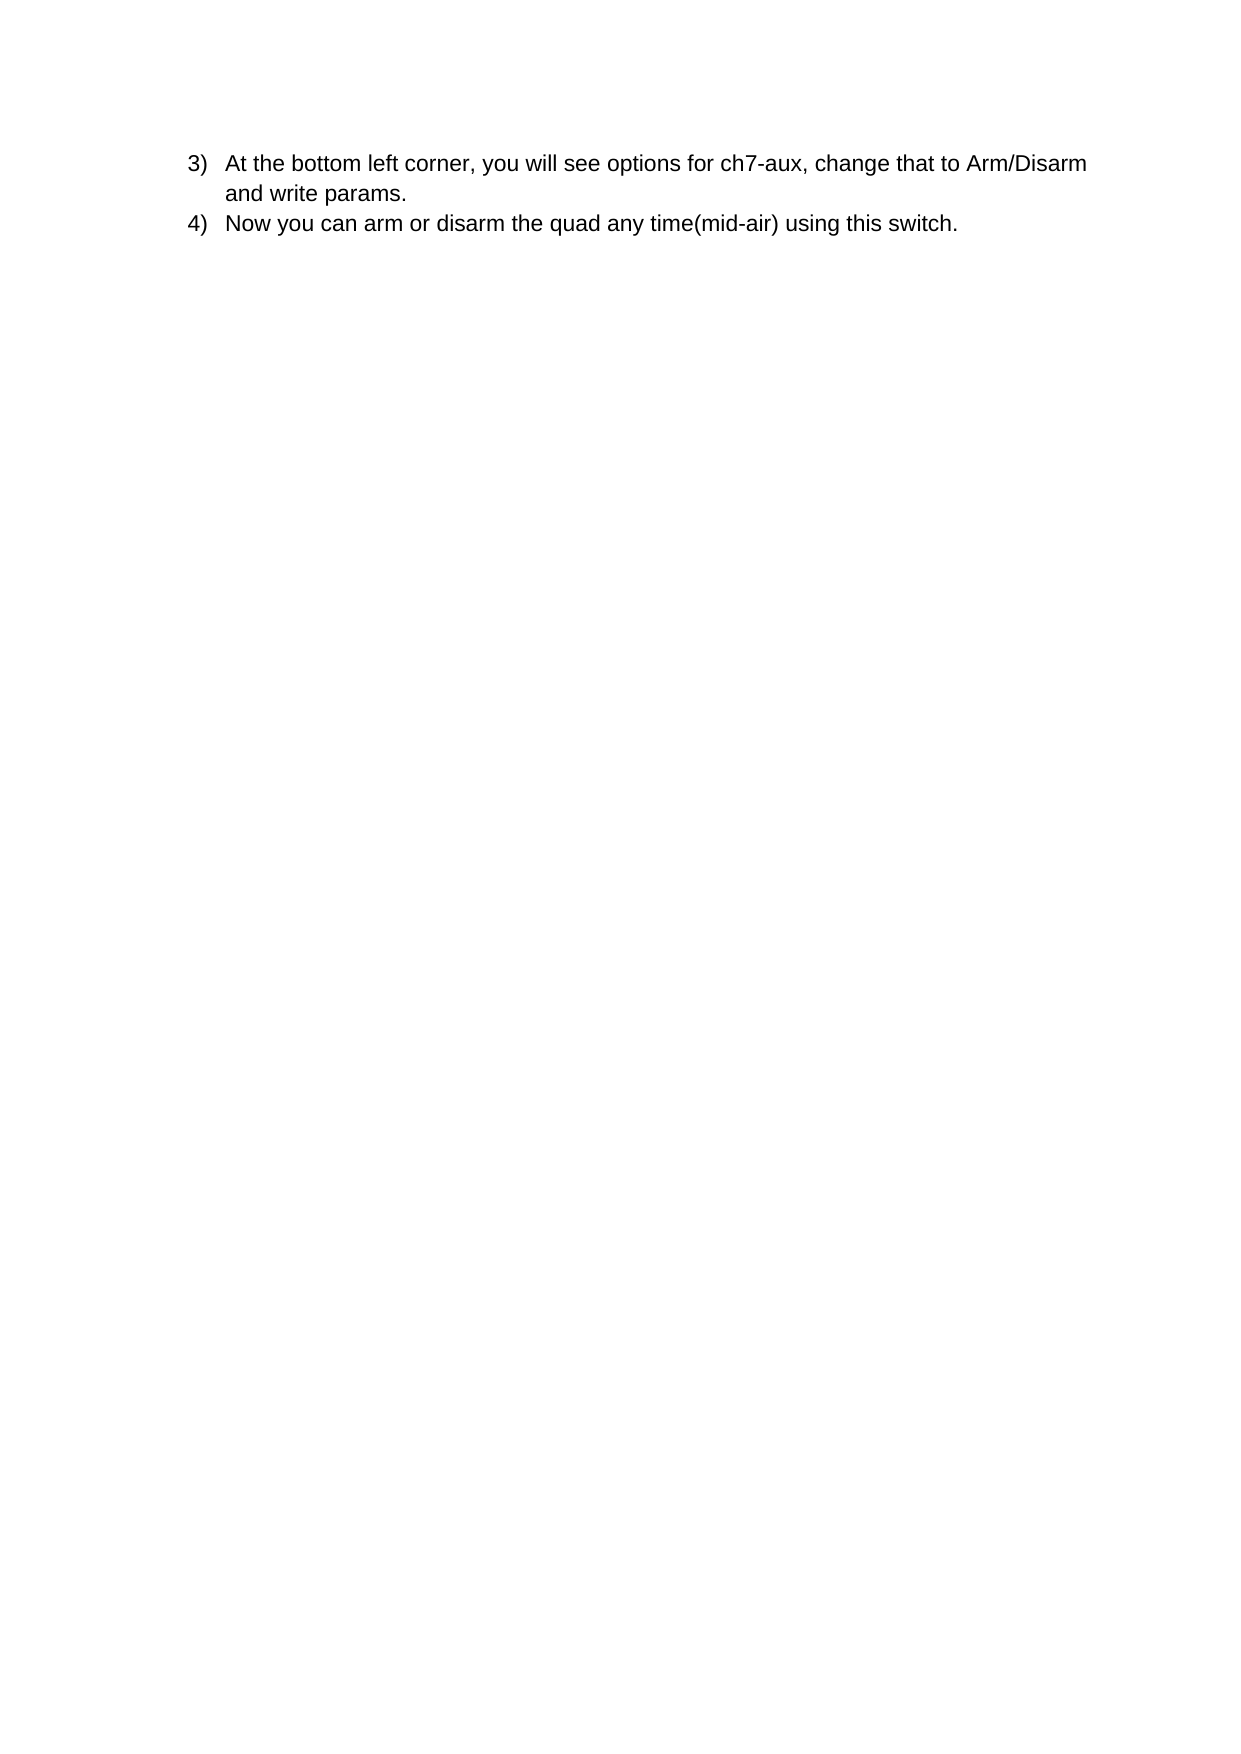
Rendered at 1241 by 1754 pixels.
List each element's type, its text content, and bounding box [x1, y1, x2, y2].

list At the bottom left corner, you will see options for ch7-aux, change that to Arm/Disarm and write params. [187, 150, 1090, 207]
list Now you can arm or disarm the quad any time(mid-air) using this switch. [187, 210, 1090, 237]
